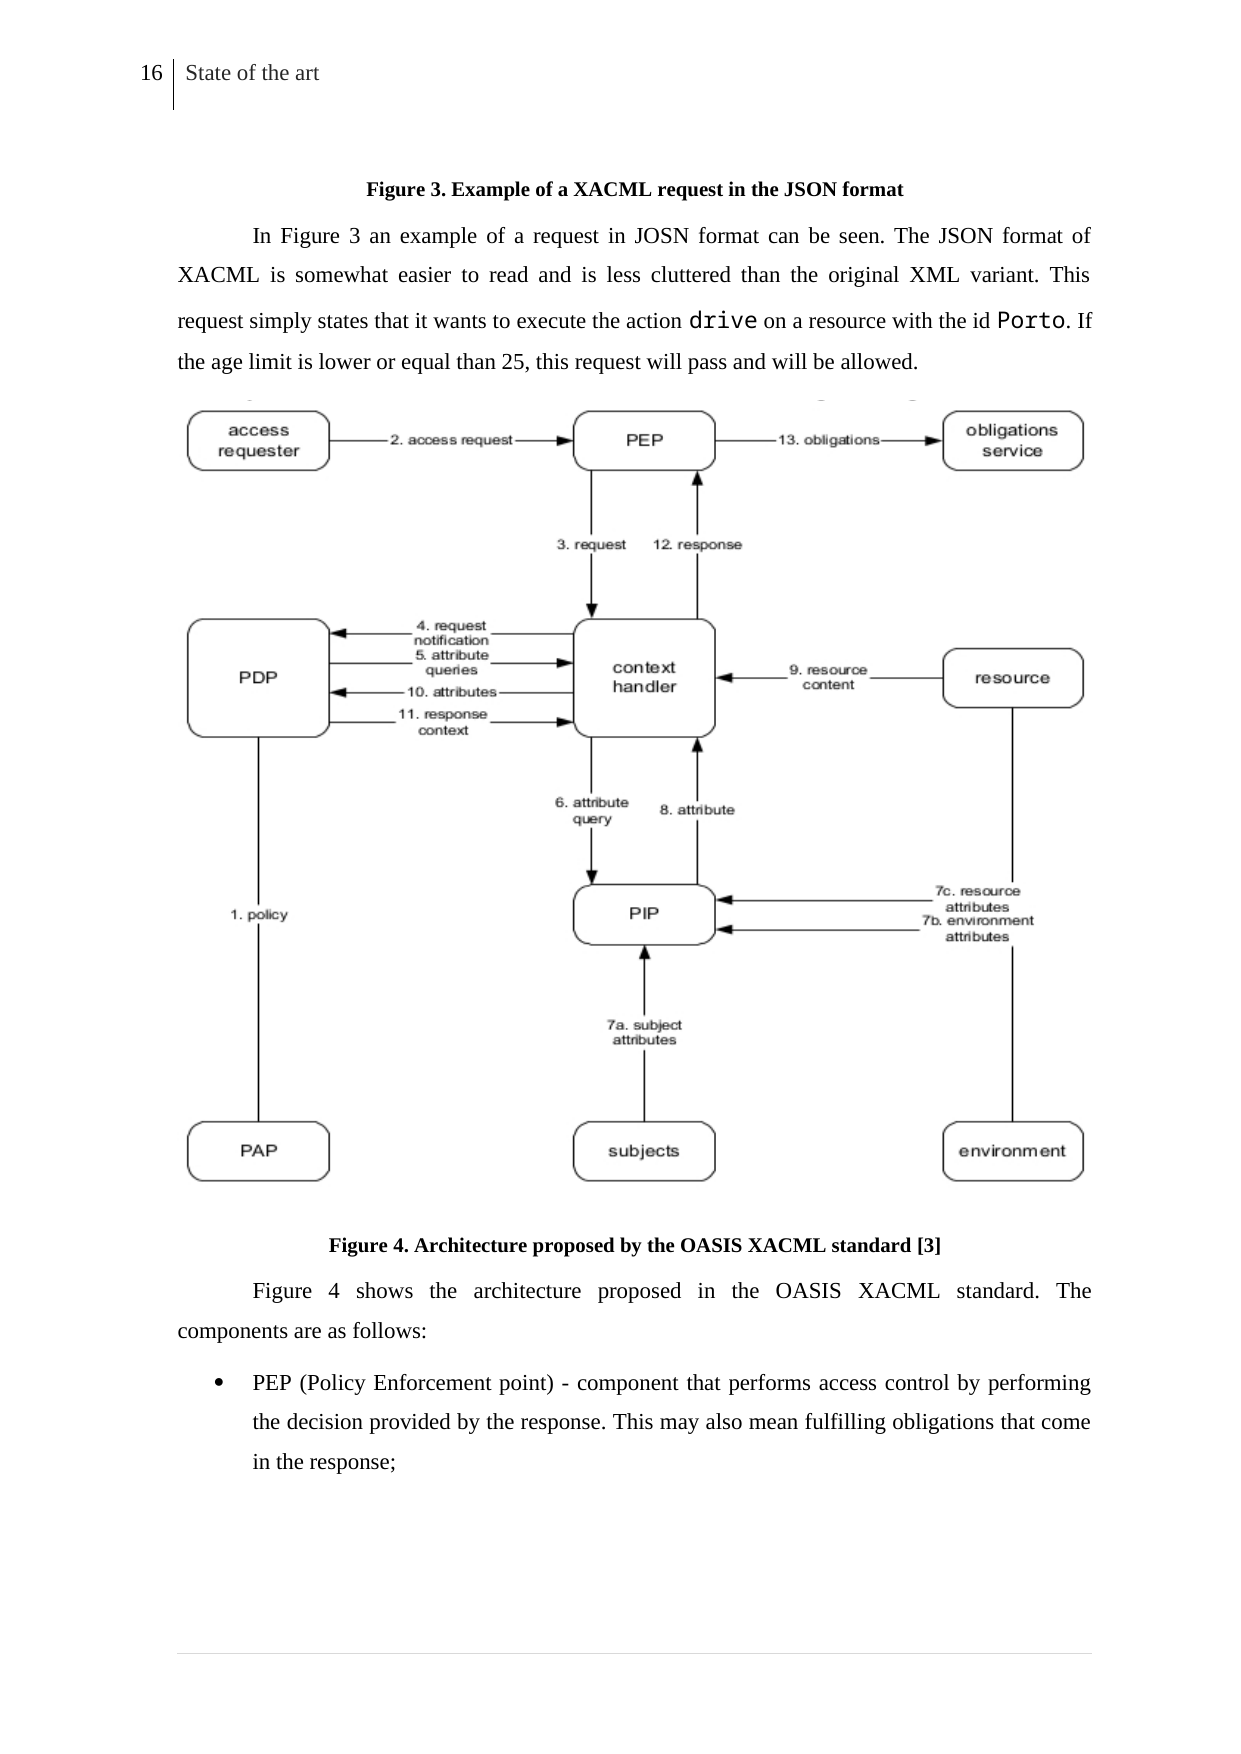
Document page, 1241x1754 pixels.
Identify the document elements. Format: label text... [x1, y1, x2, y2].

list PEP (Policy Enforcement point) - component that performs access control by performing the decision provided by the response. This may also mean fulfilling obligations that come in the response; [215, 1369, 1092, 1474]
text Figure 4 shows the architecture proposed in the OASIS XACML standard. The components are as follows: [177, 1277, 1092, 1343]
picture [177, 400, 1093, 1195]
text In Figure 3 an example of a request in JOSN format can be seen. The JSON format of XACML is somewhat easier to read and is less cluttered than the original XML variant. This request simply states that it wants to execute the action drive on a resource with the id Porto. If the age limit is lower or equal than 25, this request will pass and will be allowed. [177, 222, 1092, 374]
text Figure . Architecture proposed by the OASIS XACML standard [177, 1233, 1092, 1257]
